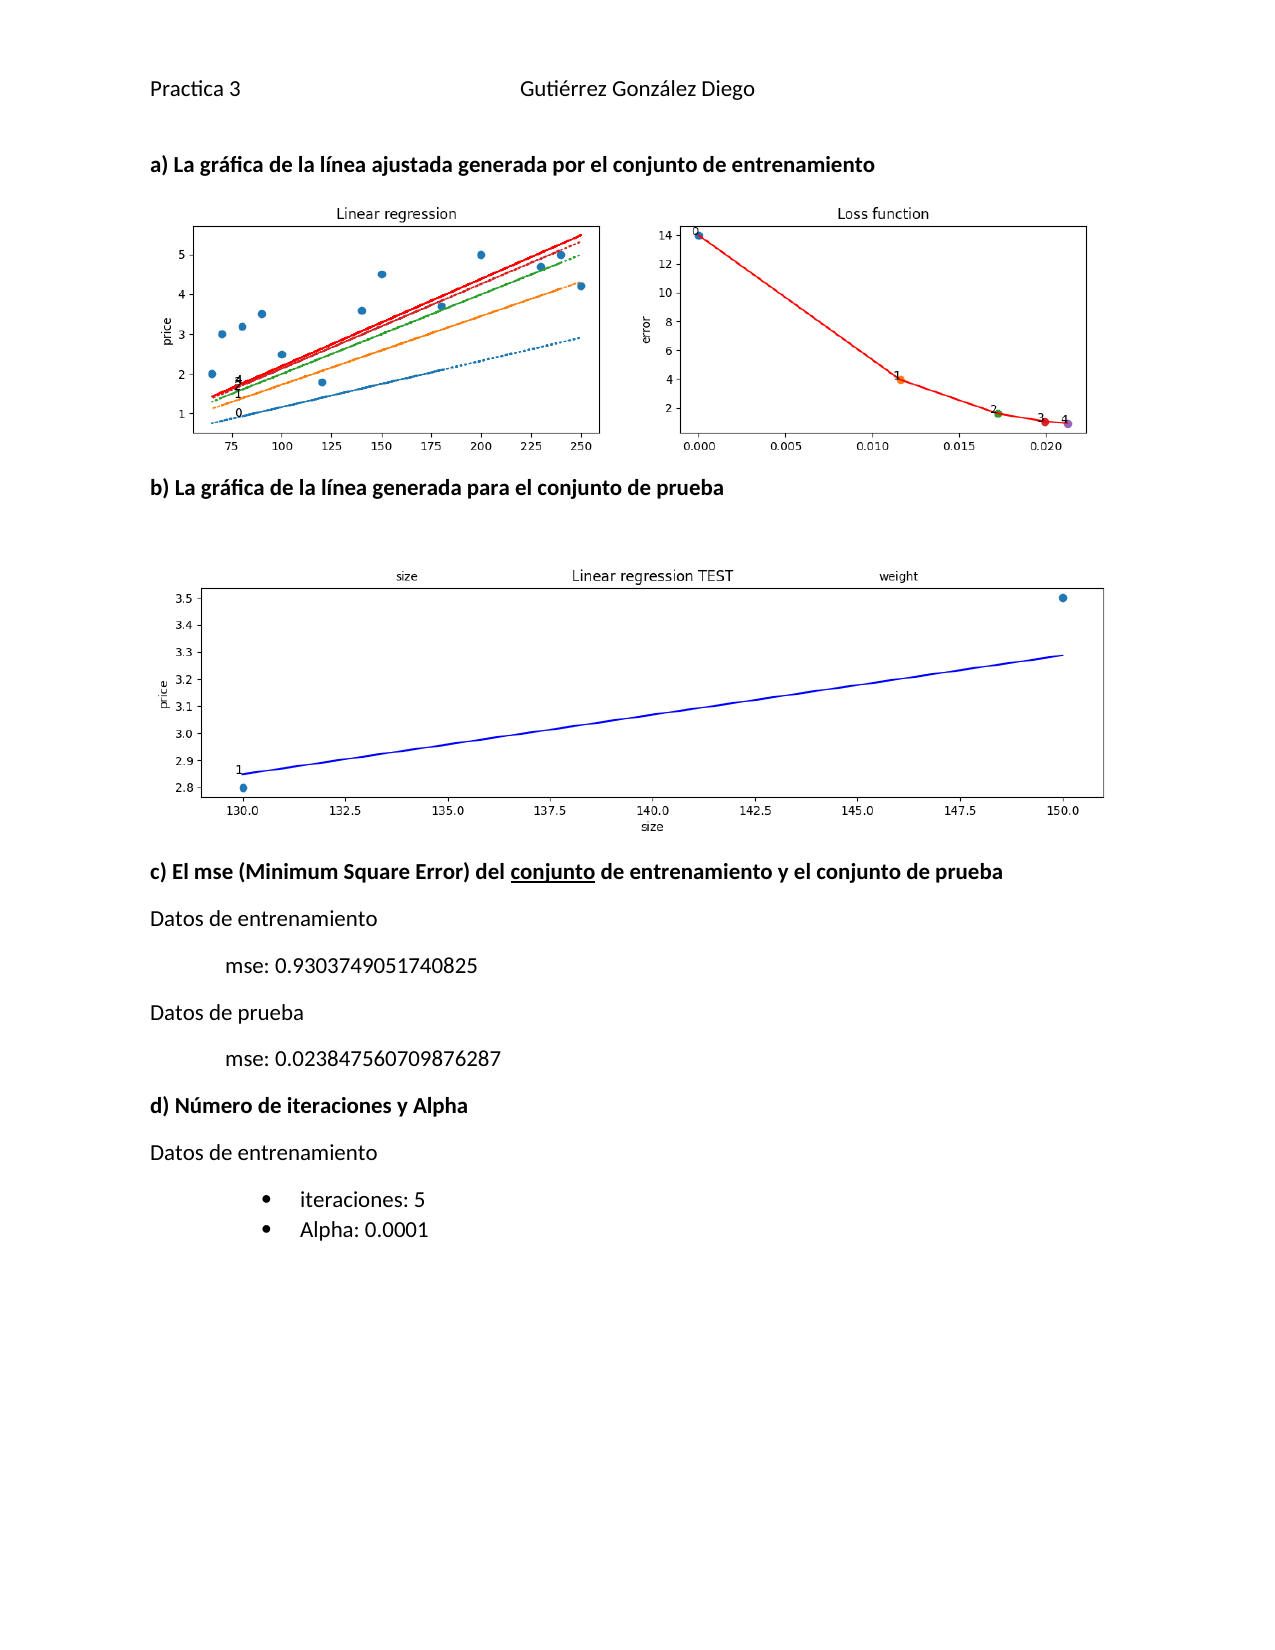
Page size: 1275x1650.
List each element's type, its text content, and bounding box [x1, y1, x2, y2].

text Datos de entrenamiento [150, 1138, 1125, 1166]
text b) La gráfica de la línea generada para el conjunto de prueba [150, 473, 1125, 502]
text mse: 0.9303749051740825 [150, 951, 1125, 979]
picture [150, 567, 1125, 839]
text mse: 0.023847560709876287 [150, 1044, 1125, 1073]
text d) Número de iteraciones y Alpha [150, 1091, 1125, 1119]
list iteraciones: 5 [262, 1185, 1125, 1213]
text Datos de entrenamiento [150, 904, 1125, 932]
list Alpha: 0.0001 [262, 1215, 1125, 1243]
text c) El mse (Minimum Square Error) del conjunto de entrenamiento y el conjunto de prueba [150, 857, 1125, 885]
picture [150, 196, 1125, 455]
text Datos de prueba [150, 998, 1125, 1026]
text a) La gráfica de la línea ajustada generada por el conjunto de entrenamiento [150, 150, 1125, 178]
